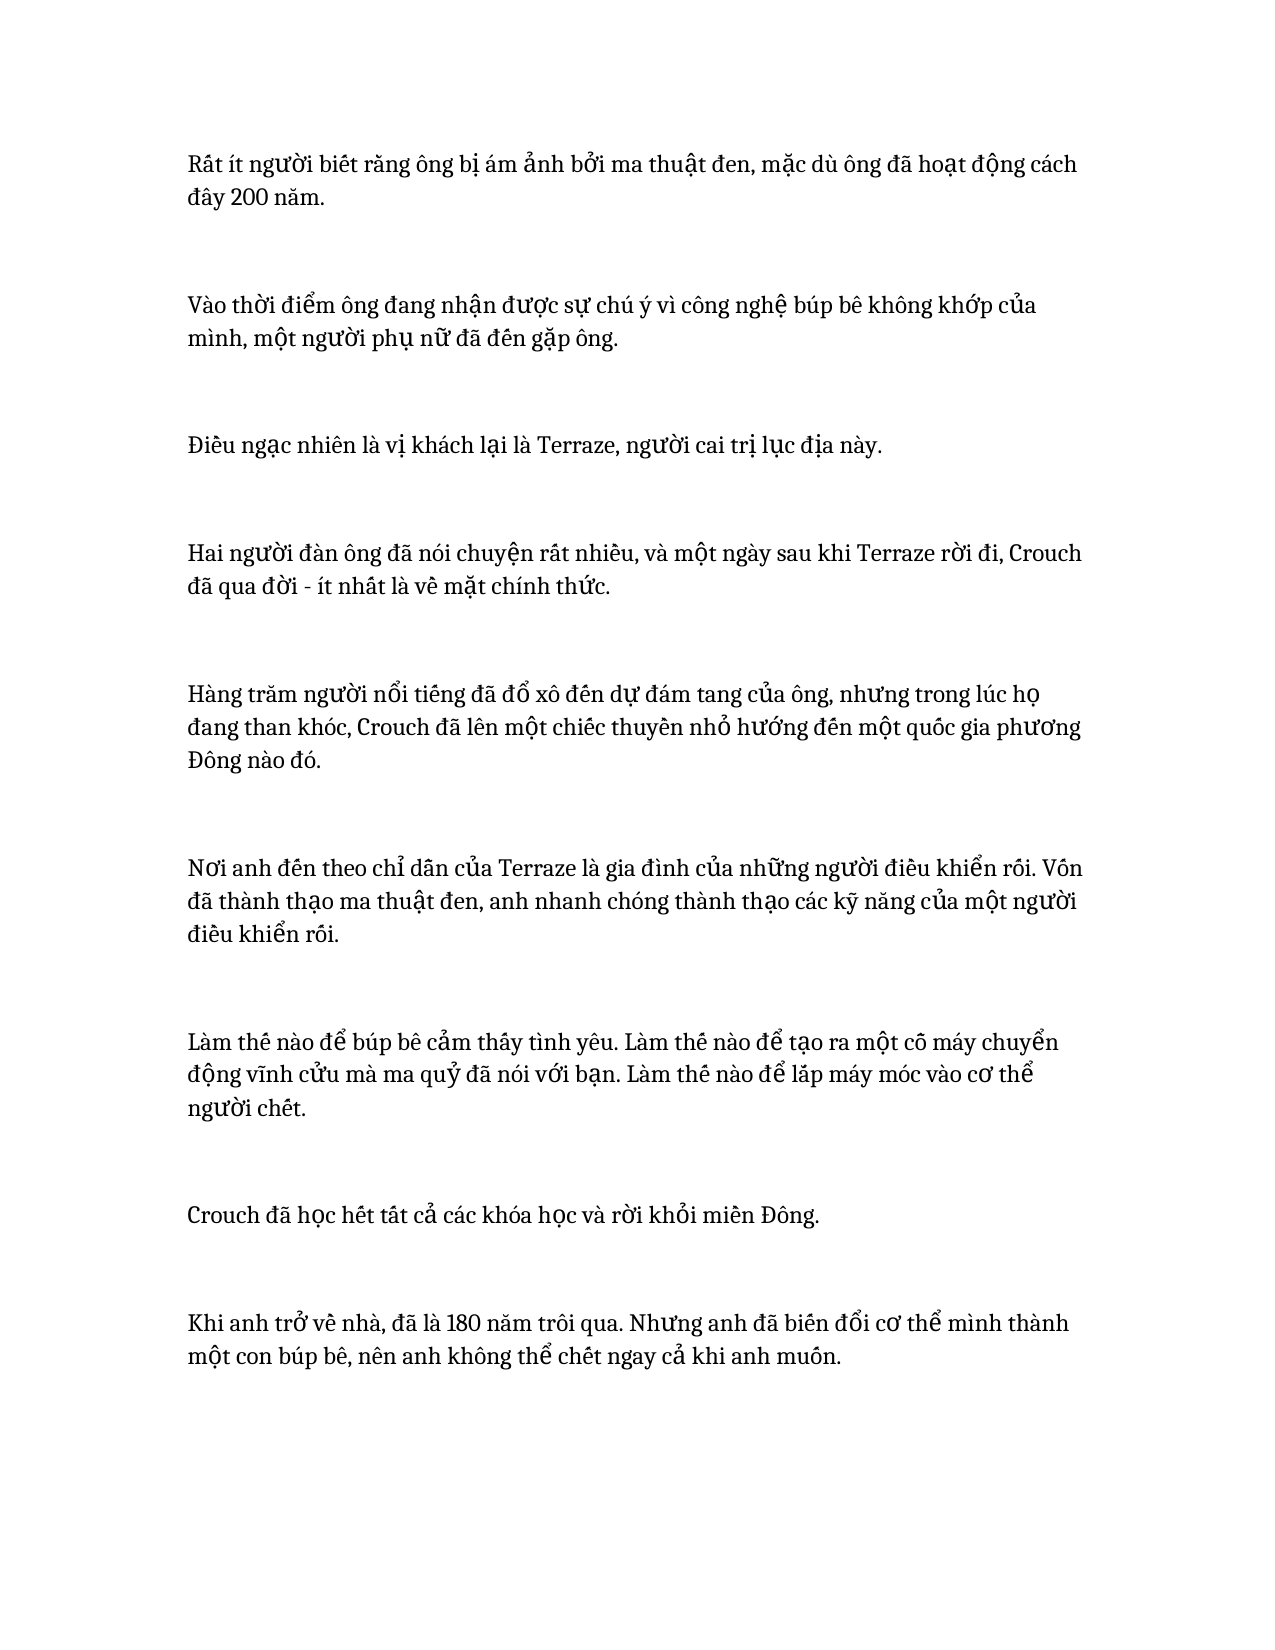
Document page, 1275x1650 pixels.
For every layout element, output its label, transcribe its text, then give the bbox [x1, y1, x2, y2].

text Hai người đàn ông đã nói chuyện rất nhiều, và một ngày sau khi Terraze rời đi, Crouch đã qua đời - ít nhất là về mặt chính thức. [187, 539, 1087, 601]
text Điều ngạc nhiên là vị khách lại là Terraze, người cai trị lục địa này. [187, 431, 1087, 460]
text Rất ít người biết rằng ông bị ám ảnh bởi ma thuật đen, mặc dù ông đã hoạt động cách đây 200 năm. [187, 150, 1087, 212]
text Vào thời điểm ông đang nhận được sự chú ý vì công nghệ búp bê không khớp của mình, một người phụ nữ đã đến gặp ông. [187, 291, 1087, 352]
text Nơi anh đến theo chỉ dẫn của Terraze là gia đình của những người điều khiển rối. Vốn đã thành thạo ma thuật đen, anh nhanh chóng thành thạo các kỹ năng của một người điều khiển rối. [187, 854, 1087, 948]
text Khi anh trở về nhà, đã là 180 năm trôi qua. Nhưng anh đã biến đổi cơ thể mình thành một con búp bê, nên anh không thể chết ngay cả khi anh muốn. [187, 1309, 1087, 1371]
text Crouch đã học hết tất cả các khóa học và rời khỏi miền Đông. [187, 1201, 1087, 1230]
text Làm thế nào để búp bê cảm thấy tình yêu. Làm thế nào để tạo ra một cỗ máy chuyển động vĩnh cửu mà ma quỷ đã nói với bạn. Làm thế nào để lắp máy móc vào cơ thể người chết. [187, 1027, 1087, 1122]
text Hàng trăm người nổi tiếng đã đổ xô đến dự đám tang của ông, nhưng trong lúc họ đang than khóc, Crouch đã lên một chiếc thuyền nhỏ hướng đến một quốc gia phương Đông nào đó. [187, 680, 1087, 775]
